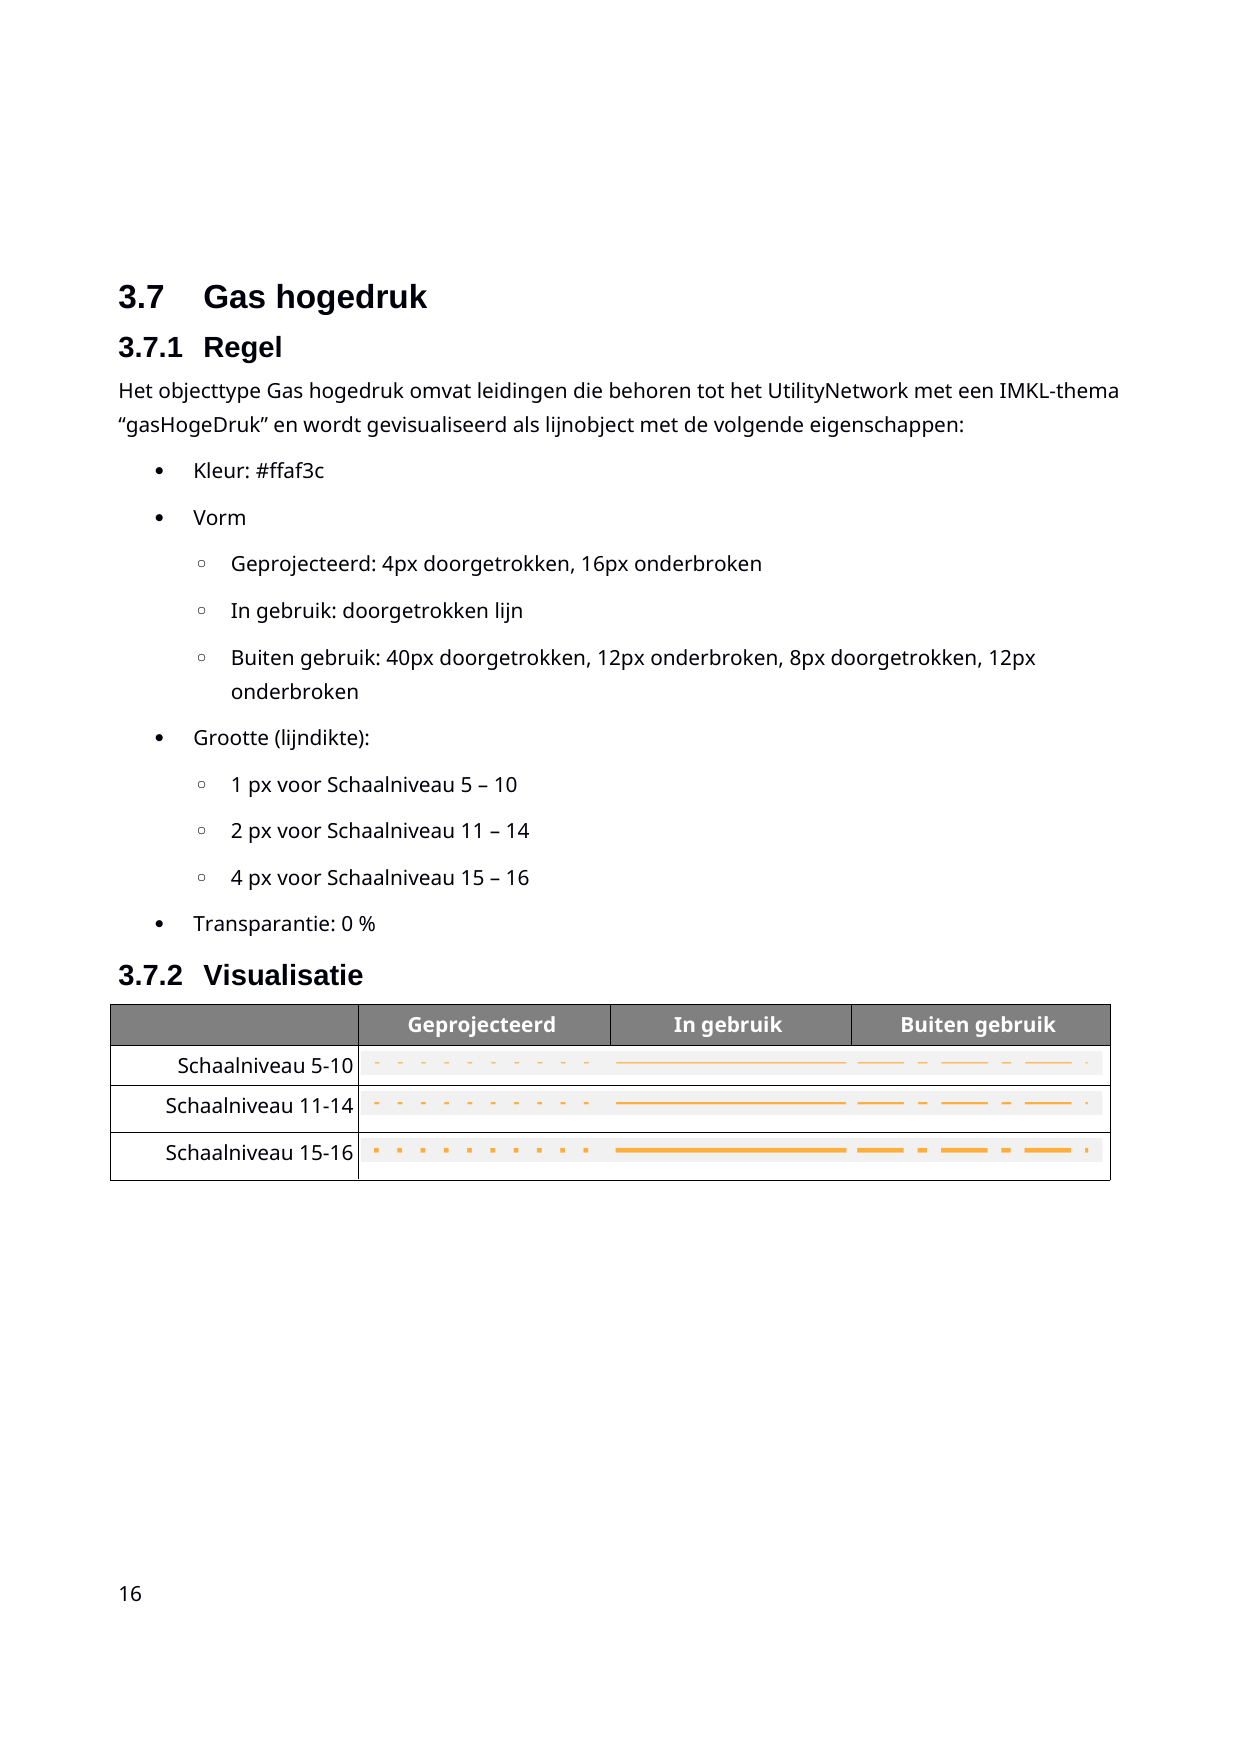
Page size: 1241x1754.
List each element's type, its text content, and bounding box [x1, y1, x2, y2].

list Buiten gebruik: 40px doorgetrokken, 12px onderbroken, 8px doorgetrokken, 12px onderbroken [193, 643, 1122, 705]
list 2 px voor Schaalniveau 11 – 14 [193, 816, 1122, 845]
text Het objecttype Gas hogedruk omvat leidingen die behoren tot het UtilityNetwork met een IMKL-thema “gasHogeDruk” en wordt gevisualiseerd als lijnobject met de volgende eigenschappen: [118, 376, 1122, 438]
list 1 px voor Schaalniveau 5 – 10 [193, 770, 1122, 798]
subtitle Visualisatie [118, 958, 1122, 992]
table_header Buiten gebruik [852, 1005, 1110, 1045]
list Transparantie: 0 % [156, 909, 1122, 938]
table_cell Schaalniveau 11-14 [111, 1086, 358, 1132]
table_cell [359, 1133, 1110, 1179]
subtitle Gas hogedruk [118, 277, 1122, 315]
table_cell [359, 1086, 1110, 1132]
picture [360, 1091, 1103, 1115]
subtitle Regel [118, 330, 1122, 363]
table_cell [359, 1046, 1110, 1085]
table_cell Schaalniveau 15-16 [111, 1133, 358, 1179]
picture [360, 1138, 1103, 1162]
list 4 px voor Schaalniveau 15 – 16 [193, 863, 1122, 891]
picture [360, 1051, 1103, 1075]
list Kleur: #ffaf3c [156, 456, 1122, 485]
list Grootte (lijndikte): [156, 723, 1122, 752]
table_cell Schaalniveau 5-10 [111, 1046, 358, 1085]
list In gebruik: doorgetrokken lijn [193, 596, 1122, 624]
list Vorm [156, 503, 1122, 531]
table_header In gebruik [611, 1005, 851, 1045]
list Geprojecteerd: 4px doorgetrokken, 16px onderbroken [193, 549, 1122, 578]
table_header Geprojecteerd [359, 1005, 610, 1045]
table_header [111, 1005, 358, 1045]
